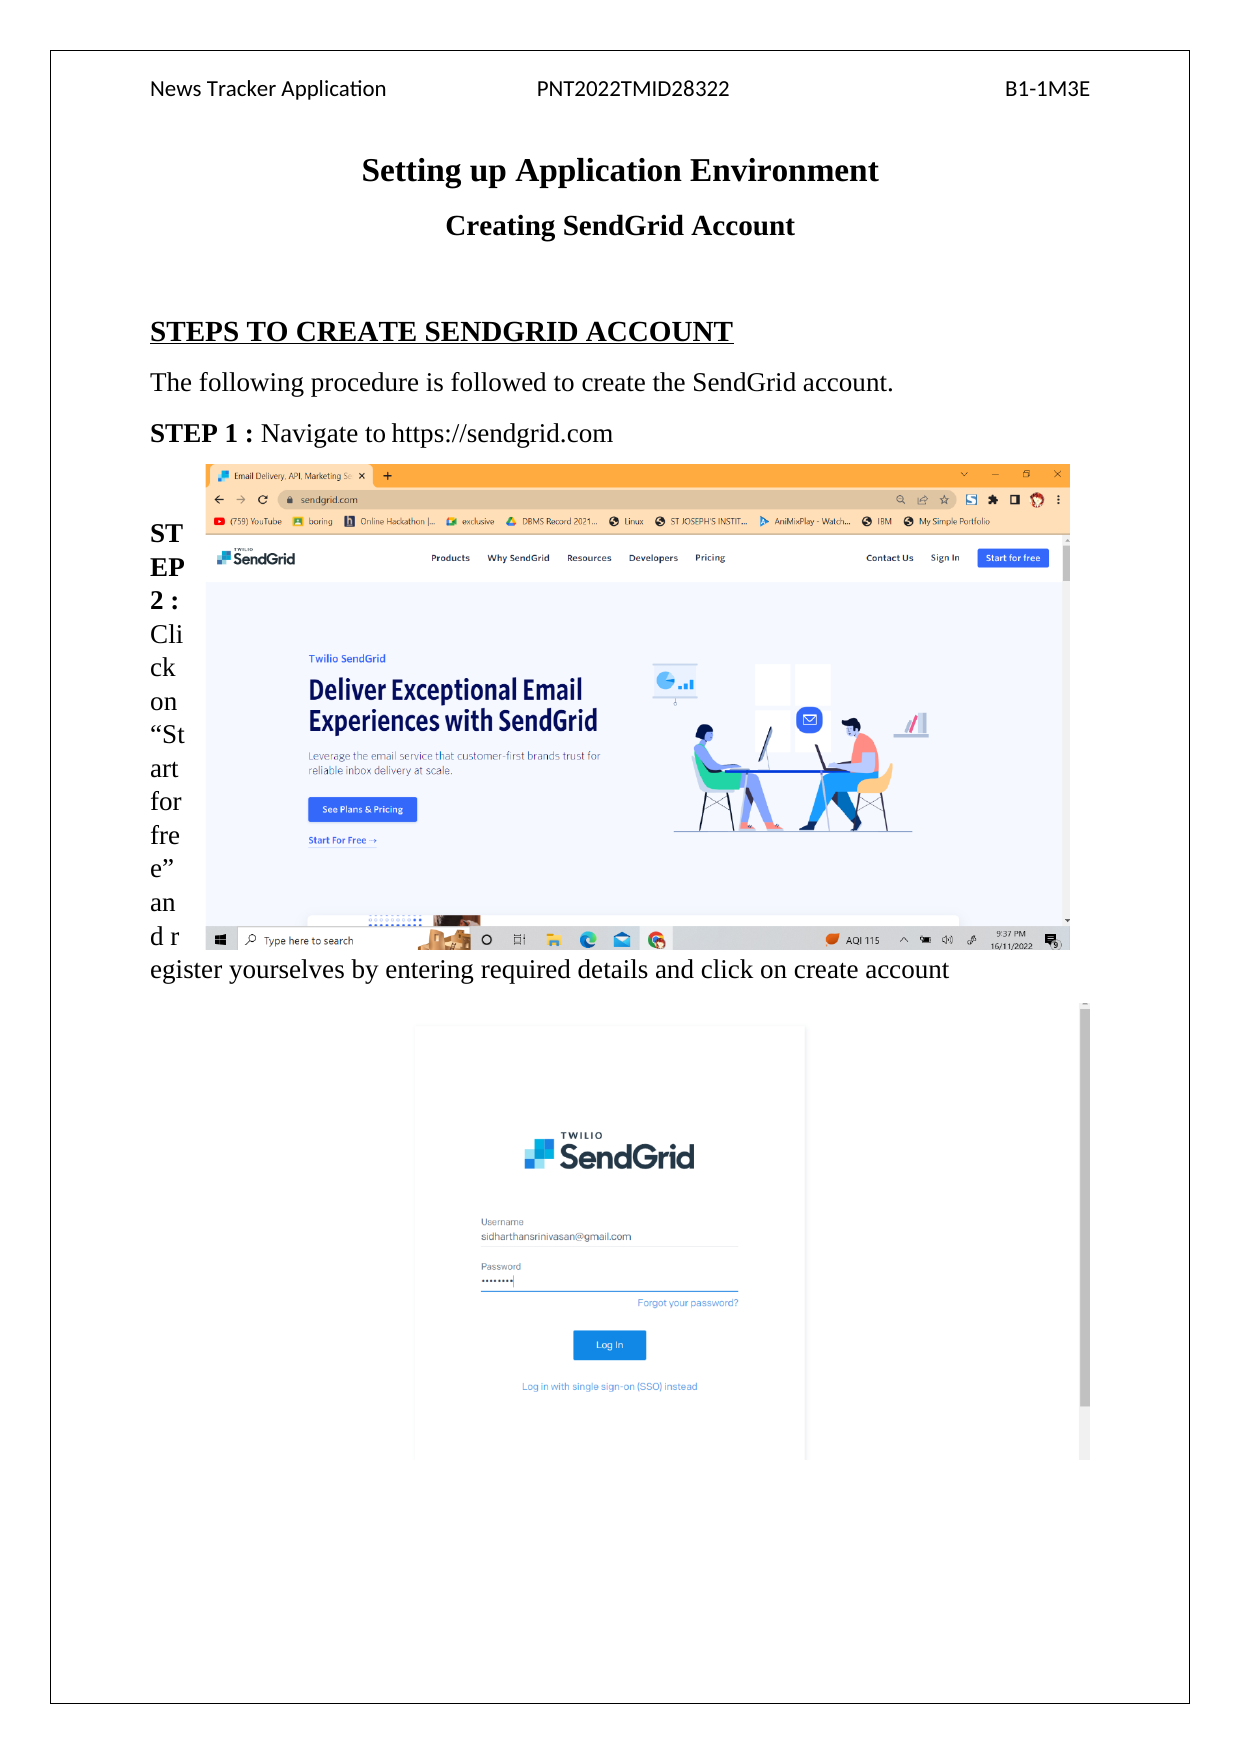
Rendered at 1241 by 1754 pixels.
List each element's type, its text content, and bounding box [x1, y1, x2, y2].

text Creating SendGrid Account [150, 208, 1090, 242]
text Setting up Application Environment [150, 150, 1090, 188]
text STEP 1 : Navigate to https://sendgrid.com [150, 417, 1090, 448]
text STEPS TO CREATE SENDGRID ACCOUNT [150, 314, 1090, 347]
picture [150, 1003, 1090, 1460]
text The following procedure is followed to create the SendGrid account. [150, 366, 1090, 398]
picture [204, 464, 1070, 949]
